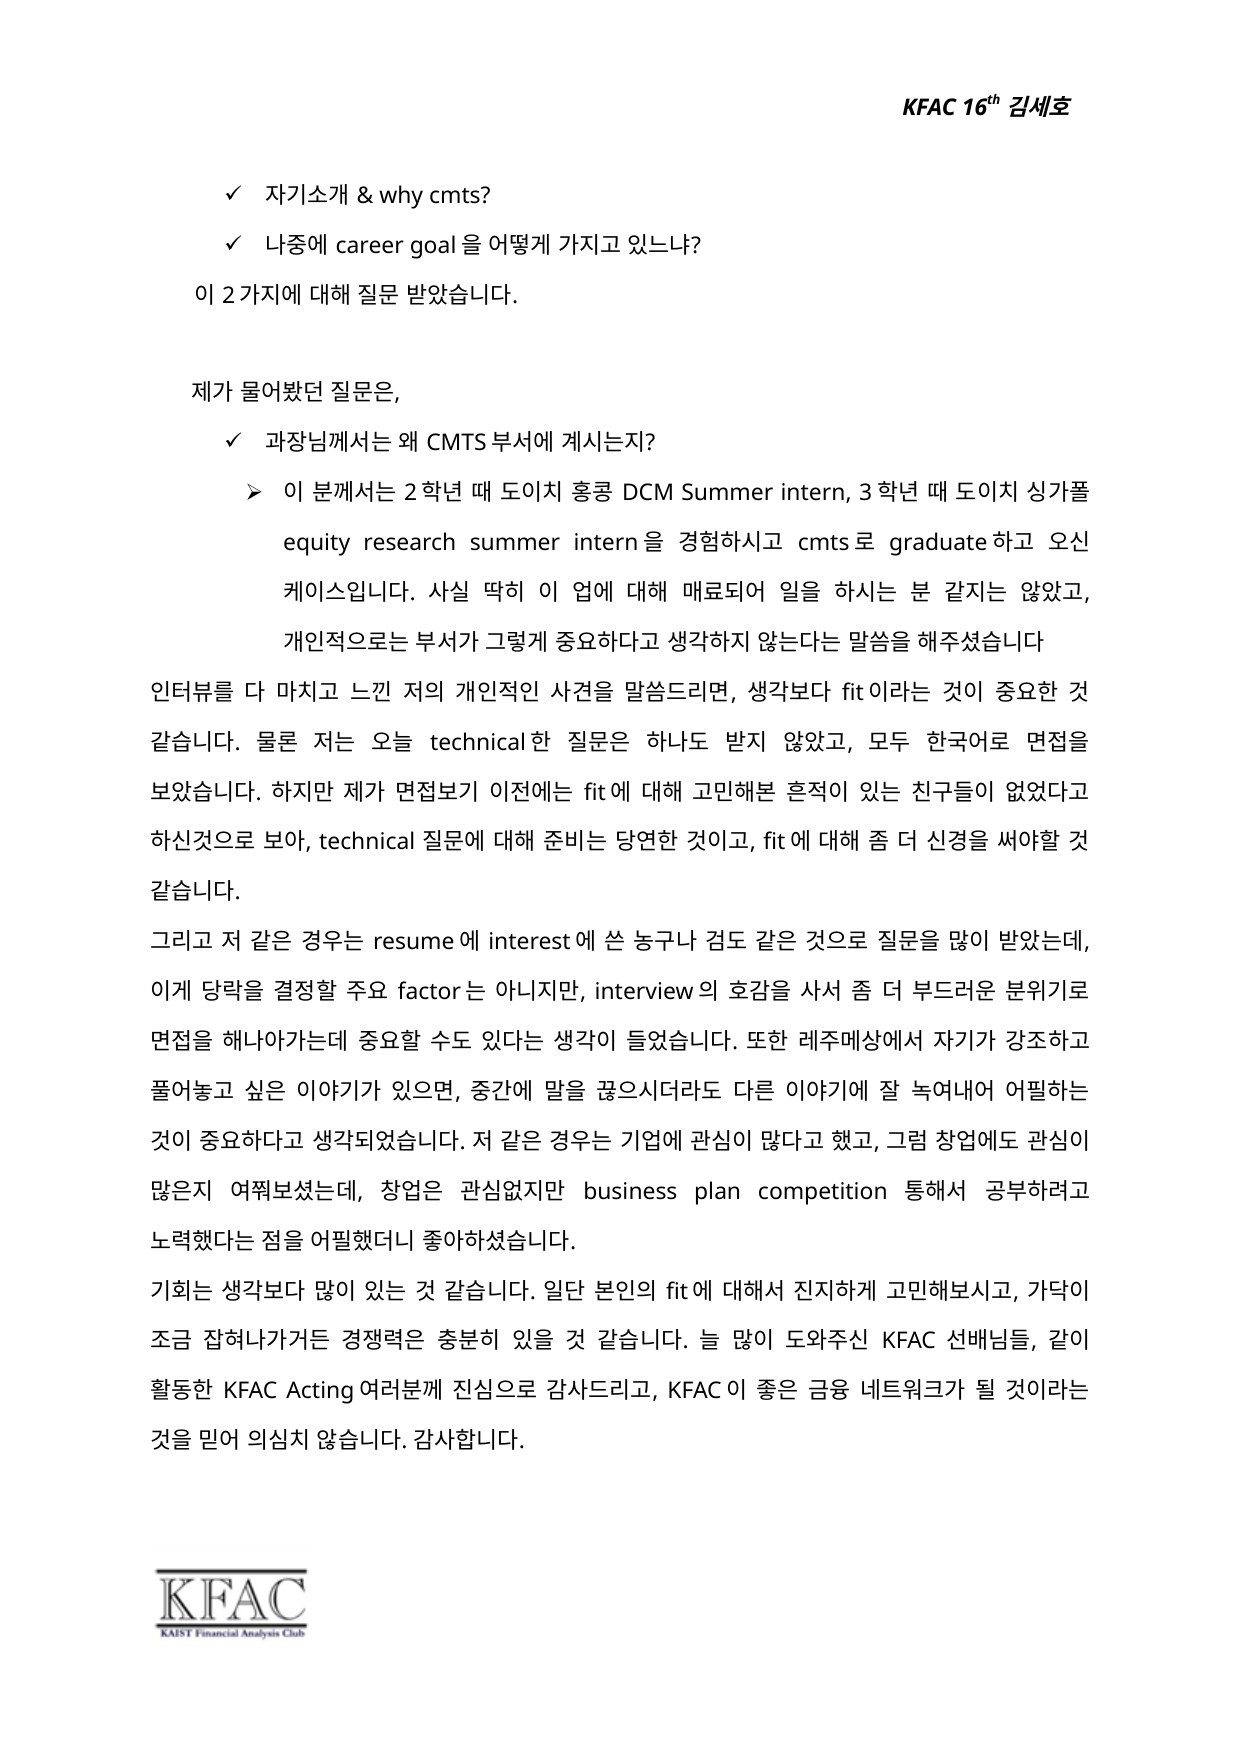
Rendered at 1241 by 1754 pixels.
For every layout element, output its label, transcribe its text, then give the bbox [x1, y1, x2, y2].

list 이 2가지에 대해 질문 받았습니다. [194, 277, 1090, 311]
list 이 분께서는 2학년 때 도이치 홍콩 DCM Summer intern, 3학년 때 도이치 싱가폴 equity research summer intern을 경험하시고 cmts로 graduate하고 오신 케이스입니다. 사실 딱히 이 업에 대해 매료되어 일을 하시는 분 같지는 않았고, 개인적으로는 부서가 그렇게 중요하다고 생각하지 않는다는 말씀을 해주셨습니다 [245, 474, 1090, 657]
list 나중에 career goal을 어떻게 가지고 있느냐? [224, 227, 1090, 261]
picture [150, 1543, 313, 1651]
list 과장님께서는 왜 CMTS부서에 계시는지? [224, 424, 1090, 457]
list 자기소개 & why cmts? [224, 177, 1090, 211]
text 그리고 저 같은 경우는 resume에 interest에 쓴 농구나 검도 같은 것으로 질문을 많이 받았는데, 이게 당락을 결정할 주요 factor는 아니지만, interview의 호감을 사서 좀 더 부드러운 분위기로 면접을 해나아가는데 중요할 수도 있다는 생각이 들었습니다. 또한 레주메상에서 자기가 강조하고 풀어놓고 싶은 이야기가 있으면, 중간에 말을 끊으시더라도 다른 이야기에 잘 녹여내어 어필하는 것이 중요하다고 생각되었습니다. 저 같은 경우는 기업에 관심이 많다고 했고, 그럼 창업에도 관심이 많은지 여쭤보셨는데, 창업은 관심없지만 business plan competition 통해서 공부하려고 노력했다는 점을 어필했더니 좋아하셨습니다. [150, 923, 1090, 1256]
text 기회는 생각보다 많이 있는 것 같습니다. 일단 본인의 fit에 대해서 진지하게 고민해보시고, 가닥이 조금 잡혀나가거든 경쟁력은 충분히 있을 것 같습니다. 늘 많이 도와주신 KFAC 선배님들, 같이 활동한 KFAC Acting여러분께 진심으로 감사드리고, KFAC이 좋은 금융 네트워크가 될 것이라는 것을 믿어 의심치 않습니다. 감사합니다. [150, 1272, 1090, 1456]
text 제가 물어봤던 질문은, [192, 374, 1090, 407]
text 인터뷰를 다 마치고 느낀 저의 개인적인 사견을 말씀드리면, 생각보다 fit이라는 것이 중요한 것 같습니다. 물론 저는 오늘 technical한 질문은 하나도 받지 않았고, 모두 한국어로 면접을 보았습니다. 하지만 제가 면접보기 이전에는 fit에 대해 고민해본 흔적이 있는 친구들이 없었다고 하신것으로 보아, technical 질문에 대해 준비는 당연한 것이고, fit에 대해 좀 더 신경을 써야할 것 같습니다. [150, 673, 1090, 906]
